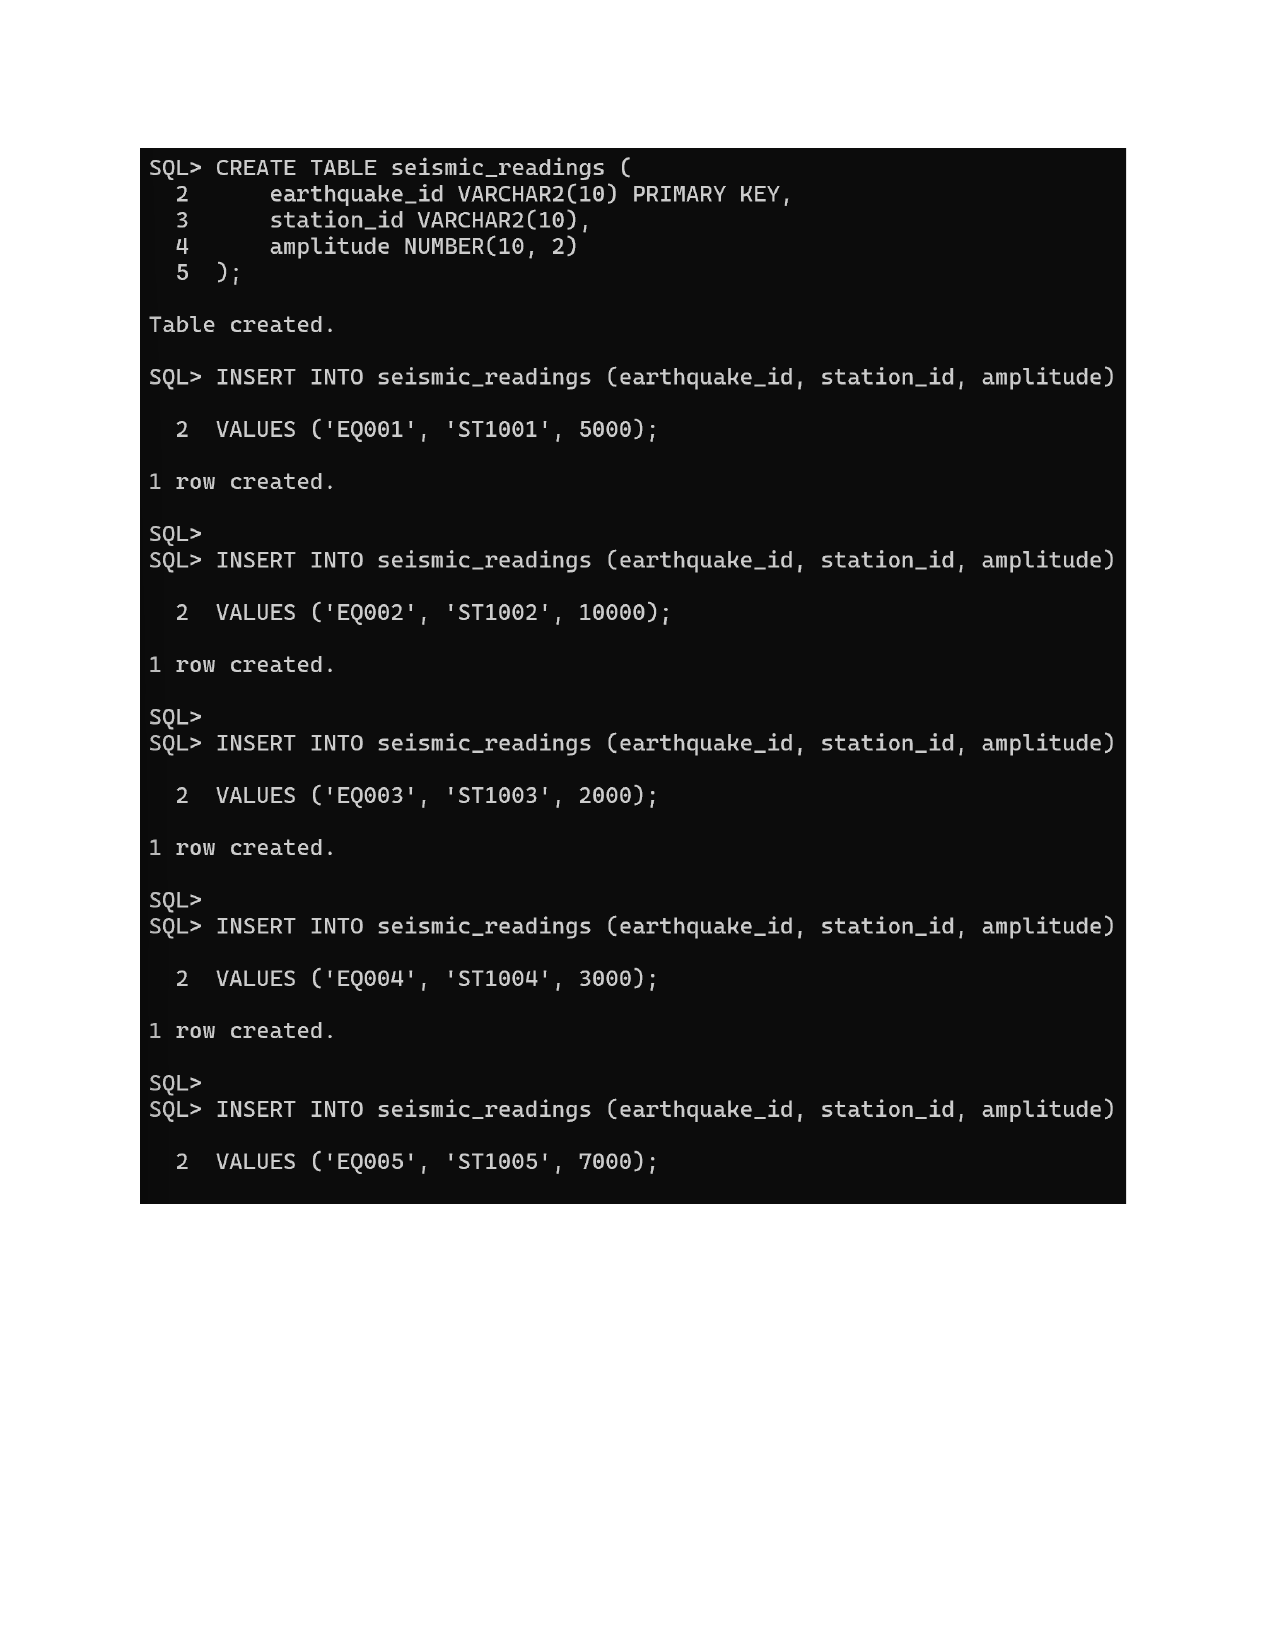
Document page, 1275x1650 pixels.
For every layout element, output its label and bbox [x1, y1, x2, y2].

picture [140, 148, 1127, 1204]
